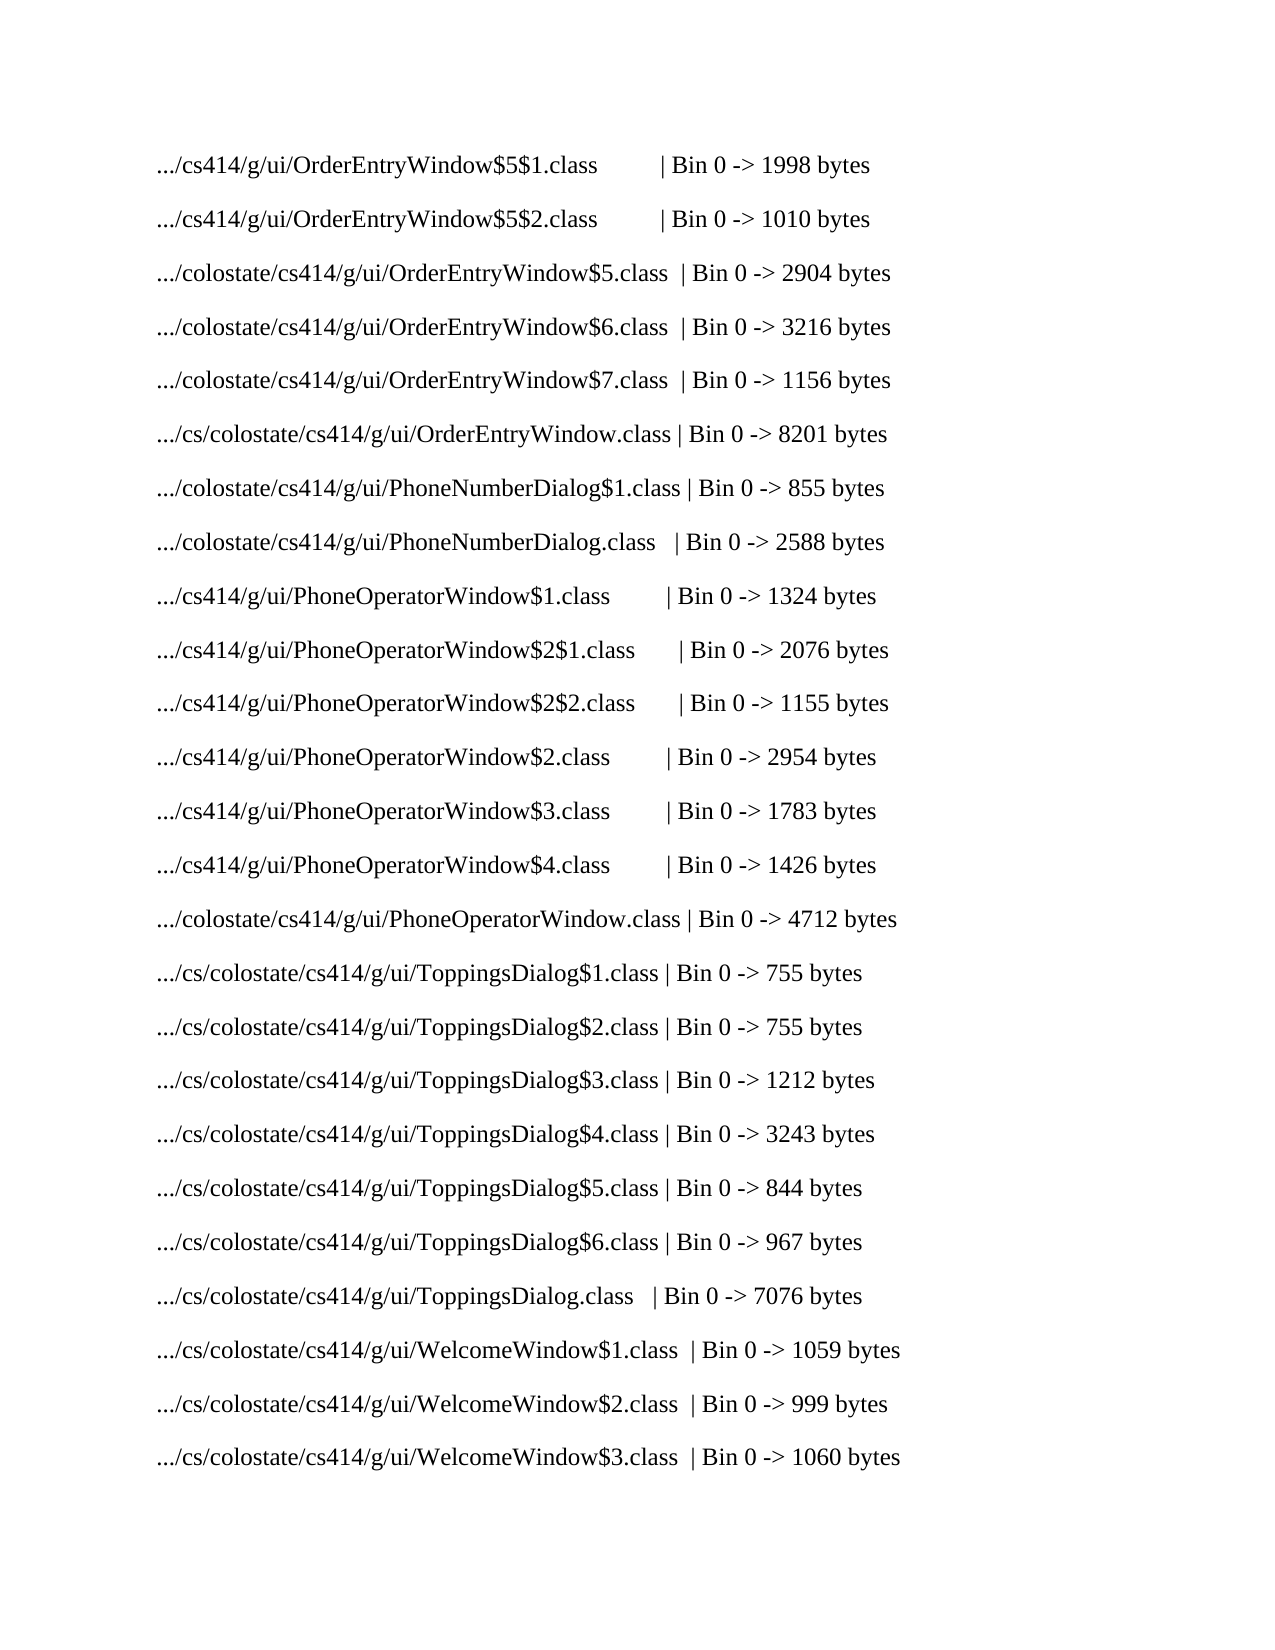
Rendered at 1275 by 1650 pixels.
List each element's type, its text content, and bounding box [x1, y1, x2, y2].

text .../cs/colostate/cs414/g/ui/OrderEntryWindow.class | Bin 0 -> 8201 bytes [150, 419, 1125, 448]
text .../colostate/cs414/g/ui/PhoneOperatorWindow.class | Bin 0 -> 4712 bytes [150, 904, 1125, 933]
text .../cs/colostate/cs414/g/ui/ToppingsDialog$5.class | Bin 0 -> 844 bytes [150, 1173, 1125, 1202]
text .../cs/colostate/cs414/g/ui/WelcomeWindow$2.class | Bin 0 -> 999 bytes [150, 1389, 1125, 1417]
text .../cs/colostate/cs414/g/ui/ToppingsDialog$2.class | Bin 0 -> 755 bytes [150, 1012, 1125, 1040]
text .../cs/colostate/cs414/g/ui/WelcomeWindow$1.class | Bin 0 -> 1059 bytes [150, 1335, 1125, 1363]
text .../cs/colostate/cs414/g/ui/ToppingsDialog.class | Bin 0 -> 7076 bytes [150, 1281, 1125, 1310]
text .../colostate/cs414/g/ui/OrderEntryWindow$6.class | Bin 0 -> 3216 bytes [150, 312, 1125, 340]
text .../cs/colostate/cs414/g/ui/ToppingsDialog$4.class | Bin 0 -> 3243 bytes [150, 1119, 1125, 1148]
text .../cs414/g/ui/PhoneOperatorWindow$2$2.class | Bin 0 -> 1155 bytes [150, 688, 1125, 717]
text .../cs414/g/ui/OrderEntryWindow$5$1.class | Bin 0 -> 1998 bytes [150, 150, 1125, 179]
text .../cs414/g/ui/PhoneOperatorWindow$2.class | Bin 0 -> 2954 bytes [150, 742, 1125, 771]
text .../cs/colostate/cs414/g/ui/ToppingsDialog$1.class | Bin 0 -> 755 bytes [150, 958, 1125, 987]
text .../colostate/cs414/g/ui/OrderEntryWindow$7.class | Bin 0 -> 1156 bytes [150, 365, 1125, 394]
text .../colostate/cs414/g/ui/PhoneNumberDialog.class | Bin 0 -> 2588 bytes [150, 527, 1125, 556]
text .../cs414/g/ui/PhoneOperatorWindow$2$1.class | Bin 0 -> 2076 bytes [150, 635, 1125, 663]
text .../cs414/g/ui/PhoneOperatorWindow$3.class | Bin 0 -> 1783 bytes [150, 796, 1125, 825]
text .../cs/colostate/cs414/g/ui/ToppingsDialog$3.class | Bin 0 -> 1212 bytes [150, 1066, 1125, 1094]
text .../colostate/cs414/g/ui/PhoneNumberDialog$1.class | Bin 0 -> 855 bytes [150, 473, 1125, 502]
text .../cs414/g/ui/PhoneOperatorWindow$1.class | Bin 0 -> 1324 bytes [150, 581, 1125, 609]
text .../cs/colostate/cs414/g/ui/ToppingsDialog$6.class | Bin 0 -> 967 bytes [150, 1227, 1125, 1256]
text .../cs/colostate/cs414/g/ui/WelcomeWindow$3.class | Bin 0 -> 1060 bytes [150, 1442, 1125, 1471]
text .../cs414/g/ui/OrderEntryWindow$5$2.class | Bin 0 -> 1010 bytes [150, 204, 1125, 233]
text .../cs414/g/ui/PhoneOperatorWindow$4.class | Bin 0 -> 1426 bytes [150, 850, 1125, 879]
text .../colostate/cs414/g/ui/OrderEntryWindow$5.class | Bin 0 -> 2904 bytes [150, 258, 1125, 286]
